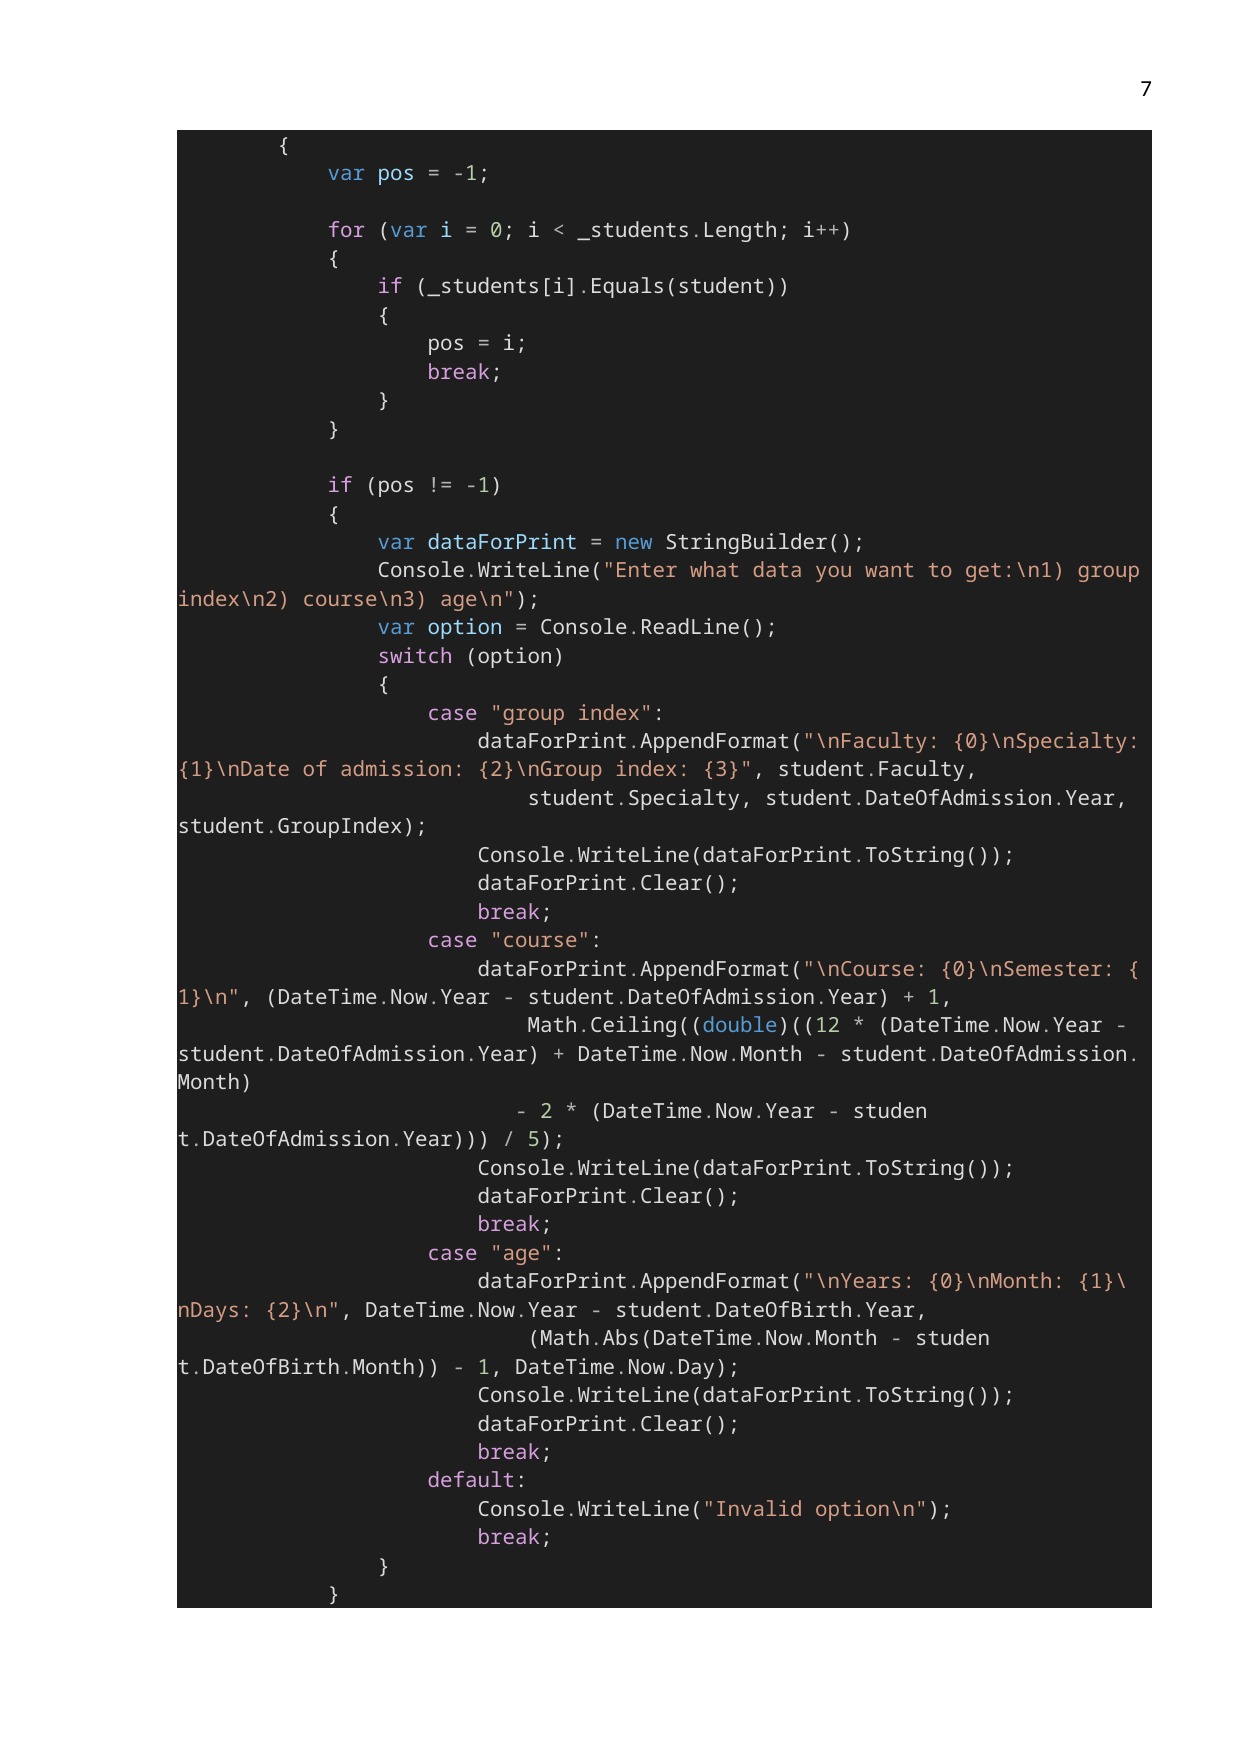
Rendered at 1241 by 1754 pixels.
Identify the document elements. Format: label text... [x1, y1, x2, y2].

text break; [177, 357, 1152, 385]
text Console.WriteLine(dataForPrint.ToString()); [177, 1380, 1152, 1409]
text { [177, 669, 1152, 698]
text } [177, 1579, 1152, 1608]
text break; [177, 1437, 1152, 1466]
text var dataForPrint = new StringBuilder(); [177, 527, 1152, 556]
text { [177, 499, 1152, 527]
text } [177, 414, 1152, 442]
text case "age": [177, 1238, 1152, 1266]
text break; [177, 1522, 1152, 1551]
text dataForPrint.AppendFormat("\nCourse: {0}\nSemester: {1}\n", (DateTime.Now.Year - student.DateOfAdmission.Year) + 1, [177, 954, 1152, 1011]
text } [177, 1551, 1152, 1579]
text break; [177, 897, 1152, 925]
text { [177, 243, 1152, 272]
text case "course": [177, 925, 1152, 954]
text - 2 * (DateTime.Now.Year - student.DateOfAdmission.Year))) / 5); [177, 1096, 1152, 1153]
text dataForPrint.AppendFormat("\nFaculty: {0}\nSpecialty: {1}\nDate of admission: {2}\nGroup index: {3}", student.Faculty, [177, 726, 1152, 783]
text if (_students[i].Equals(student)) [177, 272, 1152, 300]
text { [177, 130, 1152, 158]
text for (var i = 0; i < _students.Length; i++) [177, 215, 1152, 243]
text dataForPrint.Clear(); [177, 868, 1152, 897]
text } [177, 385, 1152, 414]
text var option = Console.ReadLine(); [177, 612, 1152, 641]
text dataForPrint.AppendFormat("\nYears: {0}\nMonth: {1}\nDays: {2}\n", DateTime.Now.Year - student.DateOfBirth.Year, [177, 1266, 1152, 1323]
text pos = i; [177, 328, 1152, 357]
text Console.WriteLine("Enter what data you want to get:\n1) group index\n2) course\n3) age\n"); [177, 556, 1152, 612]
text var pos = -1; [177, 158, 1152, 187]
text student.Specialty, student.DateOfAdmission.Year, student.GroupIndex); [177, 783, 1152, 840]
text Console.WriteLine("Invalid option\n"); [177, 1494, 1152, 1522]
text { [177, 300, 1152, 328]
text Console.WriteLine(dataForPrint.ToString()); [177, 840, 1152, 868]
text dataForPrint.Clear(); [177, 1409, 1152, 1437]
text switch (option) [177, 641, 1152, 669]
text Math.Ceiling((double)((12 * (DateTime.Now.Year - student.DateOfAdmission.Year) + DateTime.Now.Month - student.DateOfAdmission.Month) [177, 1011, 1152, 1096]
text break; [177, 1209, 1152, 1238]
text case "group index": [177, 698, 1152, 726]
text Console.WriteLine(dataForPrint.ToString()); [177, 1153, 1152, 1181]
text (Math.Abs(DateTime.Now.Month - student.DateOfBirth.Month)) - 1, DateTime.Now.Day); [177, 1323, 1152, 1380]
text if (pos != -1) [177, 470, 1152, 499]
text default: [177, 1466, 1152, 1494]
text dataForPrint.Clear(); [177, 1181, 1152, 1209]
